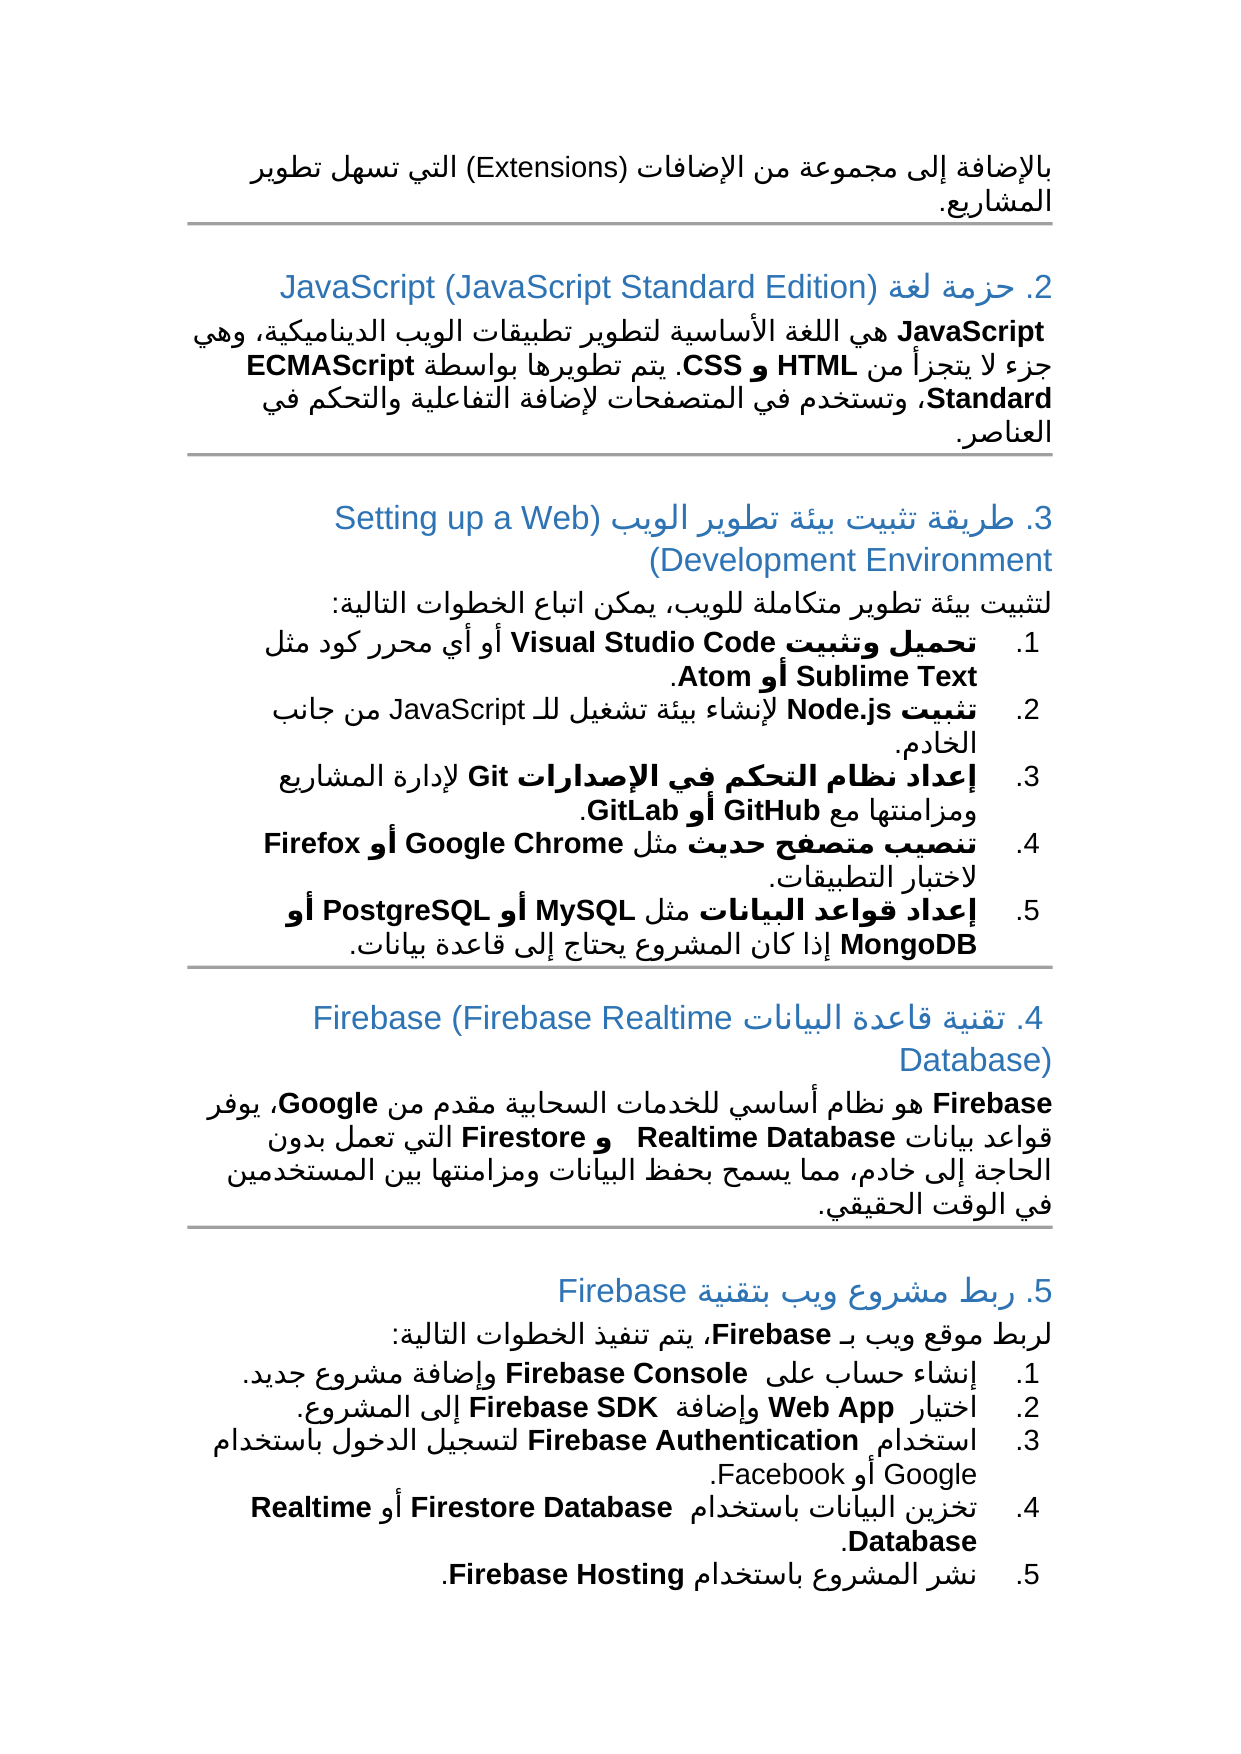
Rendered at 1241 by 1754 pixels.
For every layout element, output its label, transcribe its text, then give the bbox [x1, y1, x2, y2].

subtitle 2. حزمة لغة JavaScript (JavaScript Standard Edition) [187, 267, 1053, 306]
list تثبيت Node.js لإنشاء بيئة تشغيل للـ JavaScript من جانب الخادم. [187, 692, 1015, 759]
list نشر المشروع باستخدام Firebase Hosting. [187, 1557, 1015, 1591]
text Firebase هو نظام أساسي للخدمات السحابية مقدم من Google، يوفر قواعد بيانات Realtime Database و Firestore التي تعمل بدون الحاجة إلى خادم، مما يسمح بحفظ البيانات ومزامنتها بين المستخدمين في الوقت الحقيقي. [187, 1086, 1053, 1221]
text لتثبيت بيئة تطوير متكاملة للويب، يمكن اتباع الخطوات التالية: [187, 586, 1053, 620]
text JavaScript هي اللغة الأساسية لتطوير تطبيقات الويب الديناميكية، وهي جزء لا يتجزأ من HTML و CSS. يتم تطويرها بواسطة ECMAScript Standard، وتستخدم في المتصفحات لإضافة التفاعلية والتحكم في العناصر. [187, 314, 1053, 448]
list إعداد قواعد البيانات مثل MySQL أو PostgreSQL أو MongoDB إذا كان المشروع يحتاج إلى قاعدة بيانات. [187, 893, 1015, 961]
subtitle 5. ربط مشروع ويب بتقنية Firebase [187, 1271, 1053, 1309]
subtitle 4. تقنية قاعدة البيانات Firebase (Firebase Realtime Database) [187, 998, 1053, 1078]
list استخدام Firebase Authentication لتسجيل الدخول باستخدام Google أو Facebook. [187, 1423, 1015, 1490]
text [187, 150, 1053, 217]
list تخزين البيانات باستخدام Firestore Database أو Realtime Database. [187, 1490, 1015, 1557]
list اختيار Web App وإضافة Firebase SDK إلى المشروع. [187, 1389, 1015, 1423]
list إعداد نظام التحكم في الإصدارات Git لإدارة المشاريع ومزامنتها مع GitHub أو GitLab. [187, 759, 1015, 826]
list إنشاء حساب على Firebase Console وإضافة مشروع جديد. [187, 1356, 1015, 1389]
text لربط موقع ويب بـ Firebase، يتم تنفيذ الخطوات التالية: [187, 1317, 1053, 1351]
list تحميل وتثبيت Visual Studio Code أو أي محرر كود مثل Sublime Text أو Atom. [187, 625, 1015, 692]
list تنصيب متصفح حديث مثل Google Chrome أو Firefox لاختبار التطبيقات. [187, 826, 1015, 893]
subtitle 3. طريقة تثبيت بيئة تطوير الويب (Setting up a Web Development Environment) [187, 498, 1053, 578]
